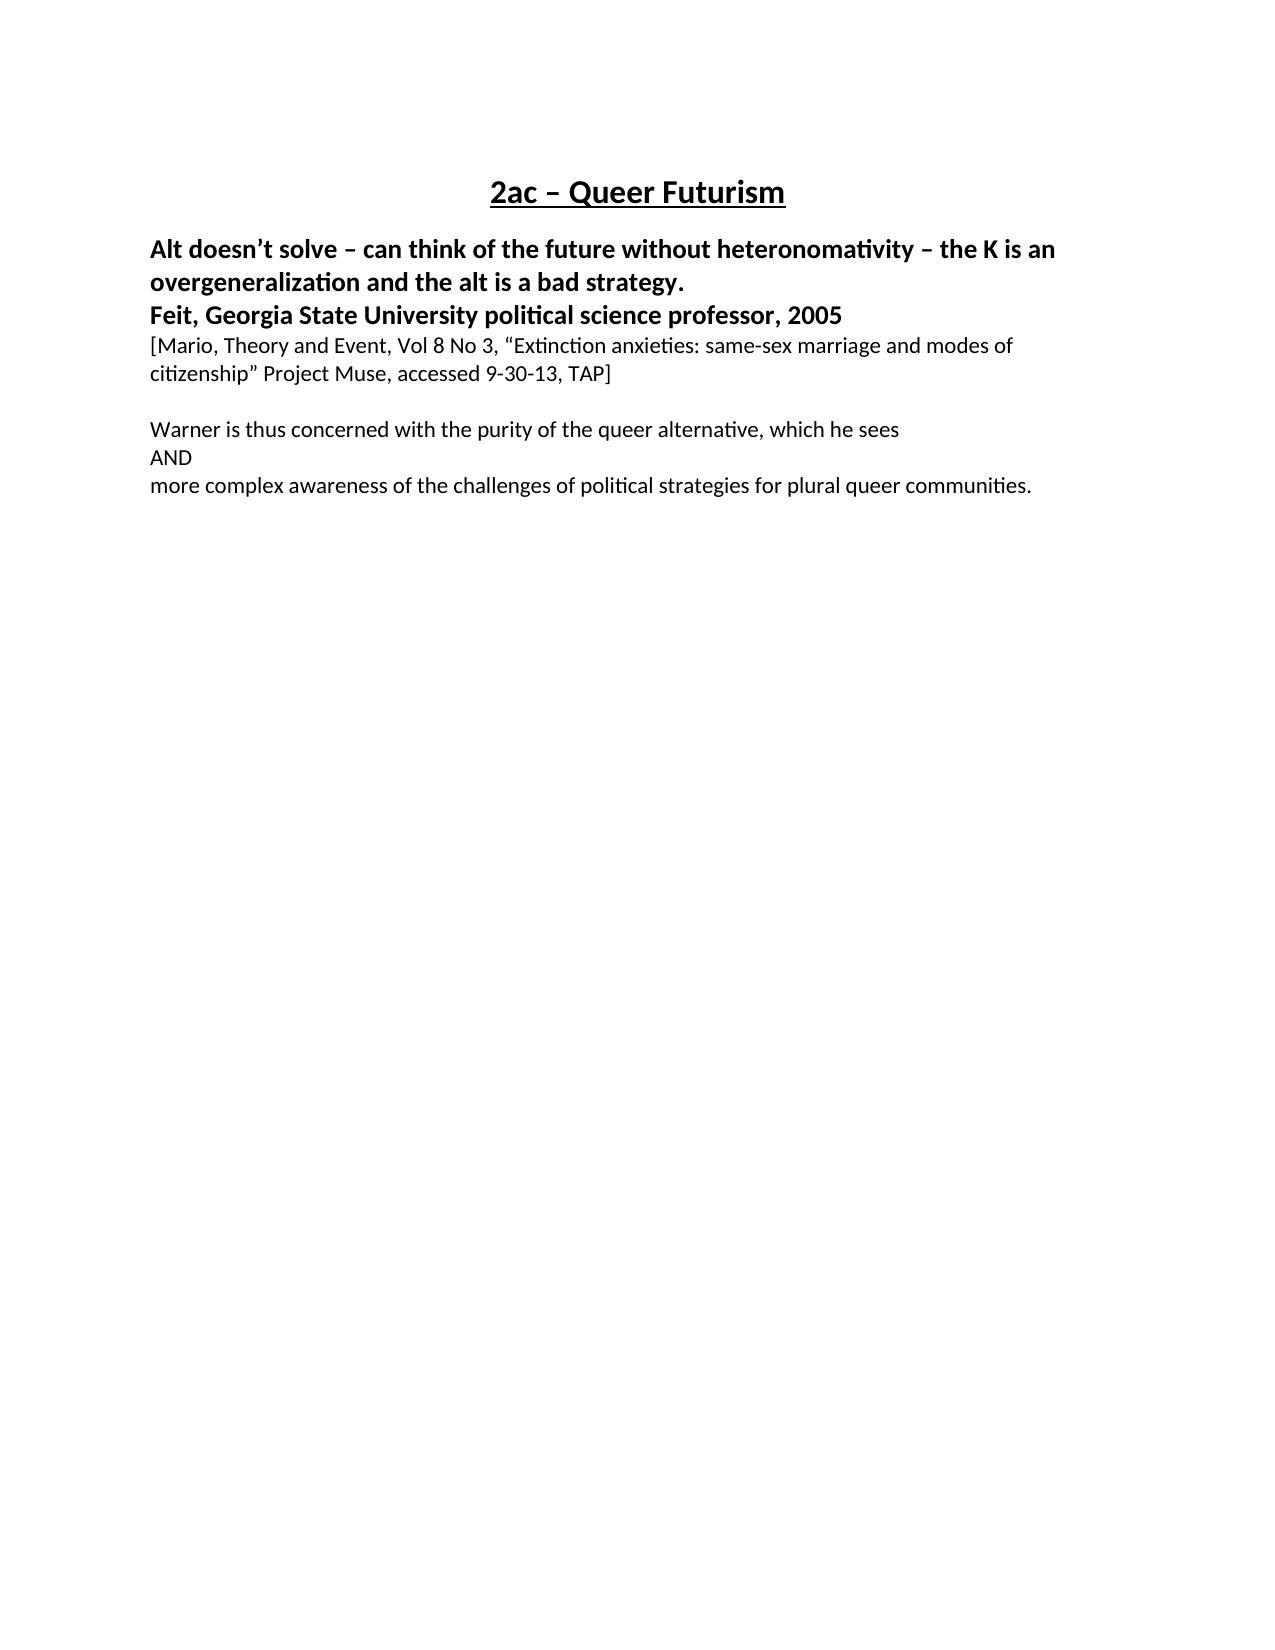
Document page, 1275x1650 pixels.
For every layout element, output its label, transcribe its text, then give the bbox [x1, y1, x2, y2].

text more complex awareness of the challenges of political strategies for plural queer communities. [150, 472, 1125, 499]
text AND [150, 443, 1125, 472]
subtitle Alt doesn’t solve – can think of the future without heteronomativity – the K is an overgeneralization and the alt is a bad strategy. [150, 232, 1125, 298]
text [Mario, Theory and Event, Vol 8 No 3, “Extinction anxieties: same-sex marriage and modes of citizenship” Project Muse, accessed 9-30-13, TAP] [150, 331, 1125, 387]
text Warner is thus concerned with the purity of the queer alternative, which he sees [150, 416, 1125, 443]
subtitle 2ac – Queer Futurism [150, 171, 1125, 212]
text Feit, Georgia State University political science professor, 2005 [150, 298, 1125, 331]
